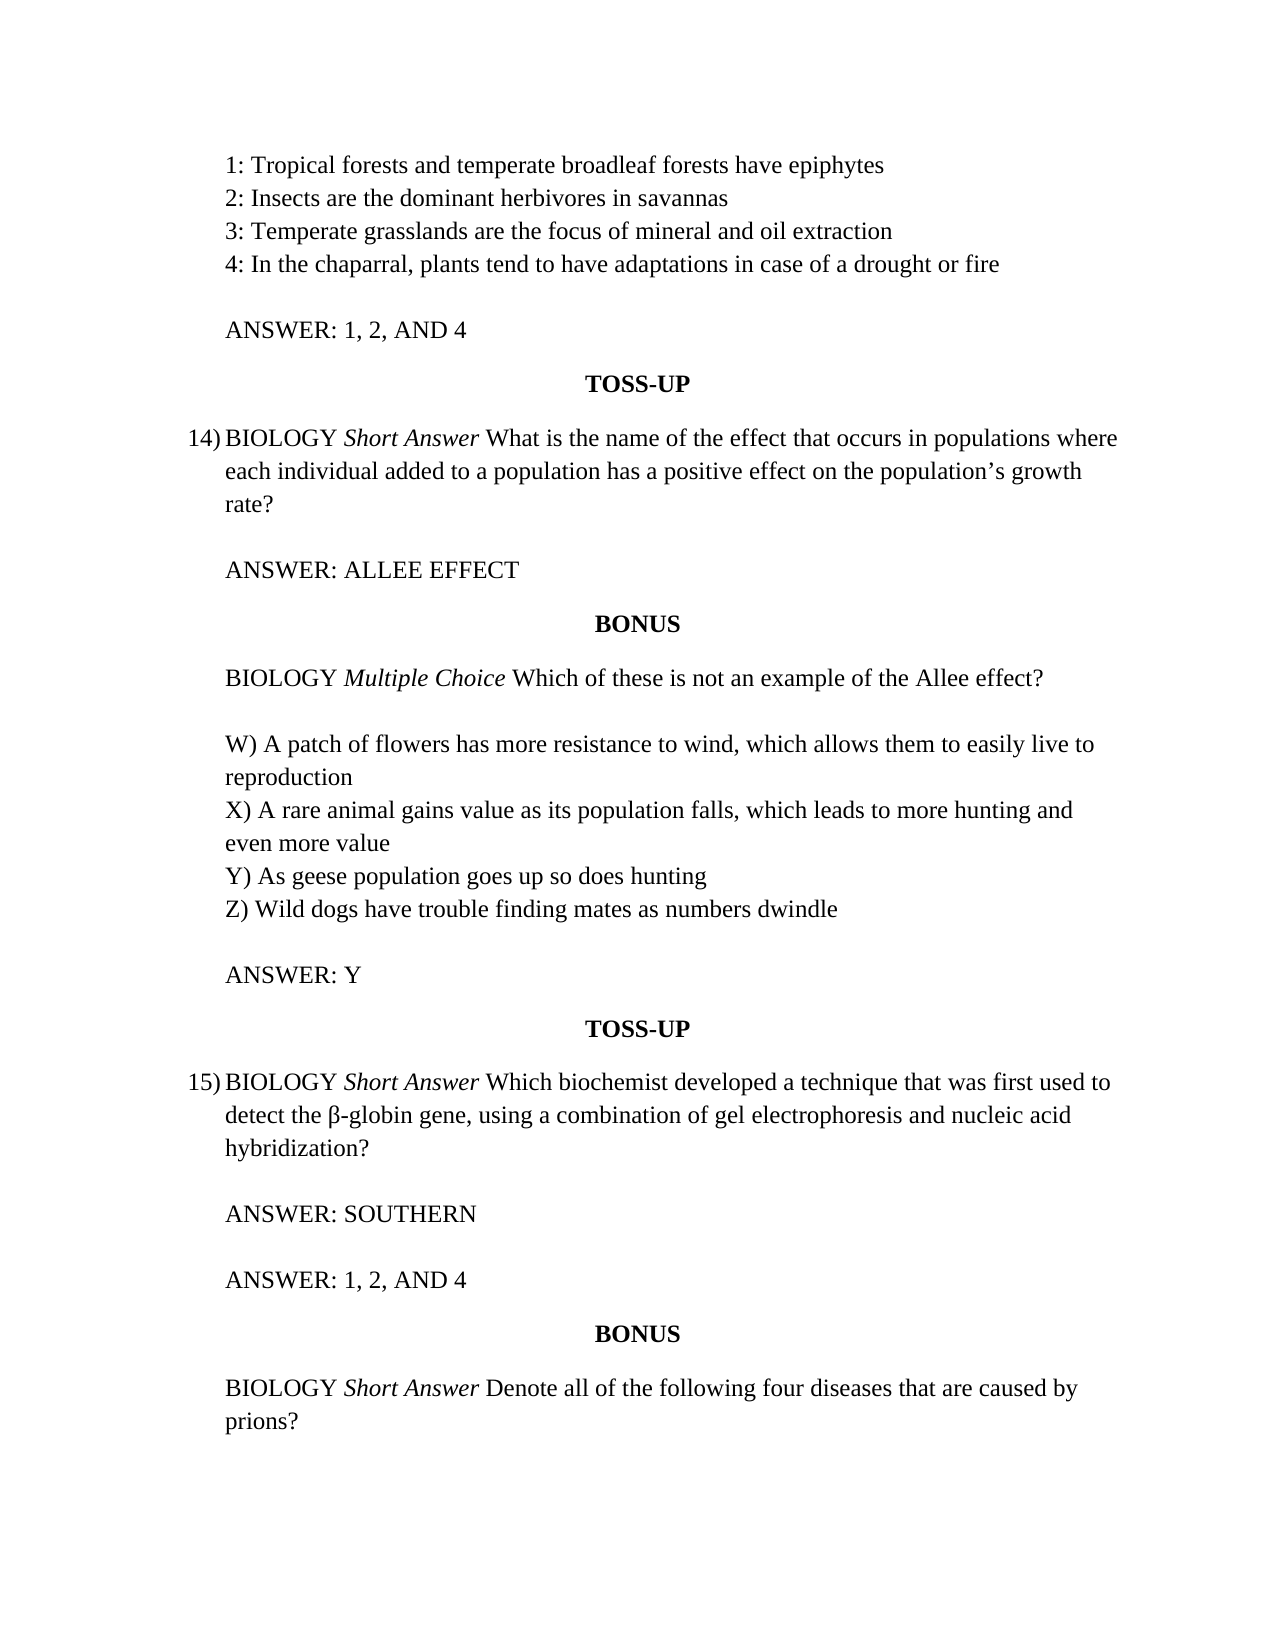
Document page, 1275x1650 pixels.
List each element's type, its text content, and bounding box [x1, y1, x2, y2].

text BONUS [150, 1319, 1125, 1348]
list ANSWER: SOUTHERN [225, 1199, 1125, 1228]
list BIOLOGY Short Answer Which biochemist developed a technique that was first used to detect the β-globin gene, using a combination of gel electrophoresis and nucleic acid hybridization? [187, 1067, 1125, 1162]
list 3: Temperate grasslands are the focus of mineral and oil extraction [225, 216, 1125, 245]
list ANSWER: 1, 2, AND 4 [225, 1266, 1125, 1294]
text BONUS [150, 609, 1125, 637]
list ANSWER: 1, 2, AND 4 [225, 315, 1125, 344]
list BIOLOGY Short Answer What is the name of the effect that occurs in populations where each individual added to a population has a positive effect on the population’s growth rate? [187, 423, 1125, 518]
list BIOLOGY Short Answer Denote all of the following four diseases that are caused by prions? [225, 1373, 1125, 1435]
text TOSS-UP [150, 369, 1125, 398]
text TOSS-UP [150, 1014, 1125, 1042]
list BIOLOGY Multiple Choice Which of these is not an example of the Allee effect? [225, 663, 1125, 691]
list W) A patch of flowers has more resistance to wind, which allows them to easily live to reproduction [225, 729, 1125, 790]
list Y) As geese population goes up so does hunting [225, 861, 1125, 889]
list 2: Insects are the dominant herbivores in savannas [225, 183, 1125, 212]
list X) A rare animal gains value as its population falls, which leads to more hunting and even more value [225, 795, 1125, 856]
list 4: In the chaparral, plants tend to have adaptations in case of a drought or fire [225, 249, 1125, 278]
list 1: Tropical forests and temperate broadleaf forests have epiphytes [225, 150, 1125, 179]
list Z) Wild dogs have trouble finding mates as numbers dwindle [225, 894, 1125, 922]
list ANSWER: Y [225, 960, 1125, 988]
list ANSWER: ALLEE EFFECT [225, 555, 1125, 584]
